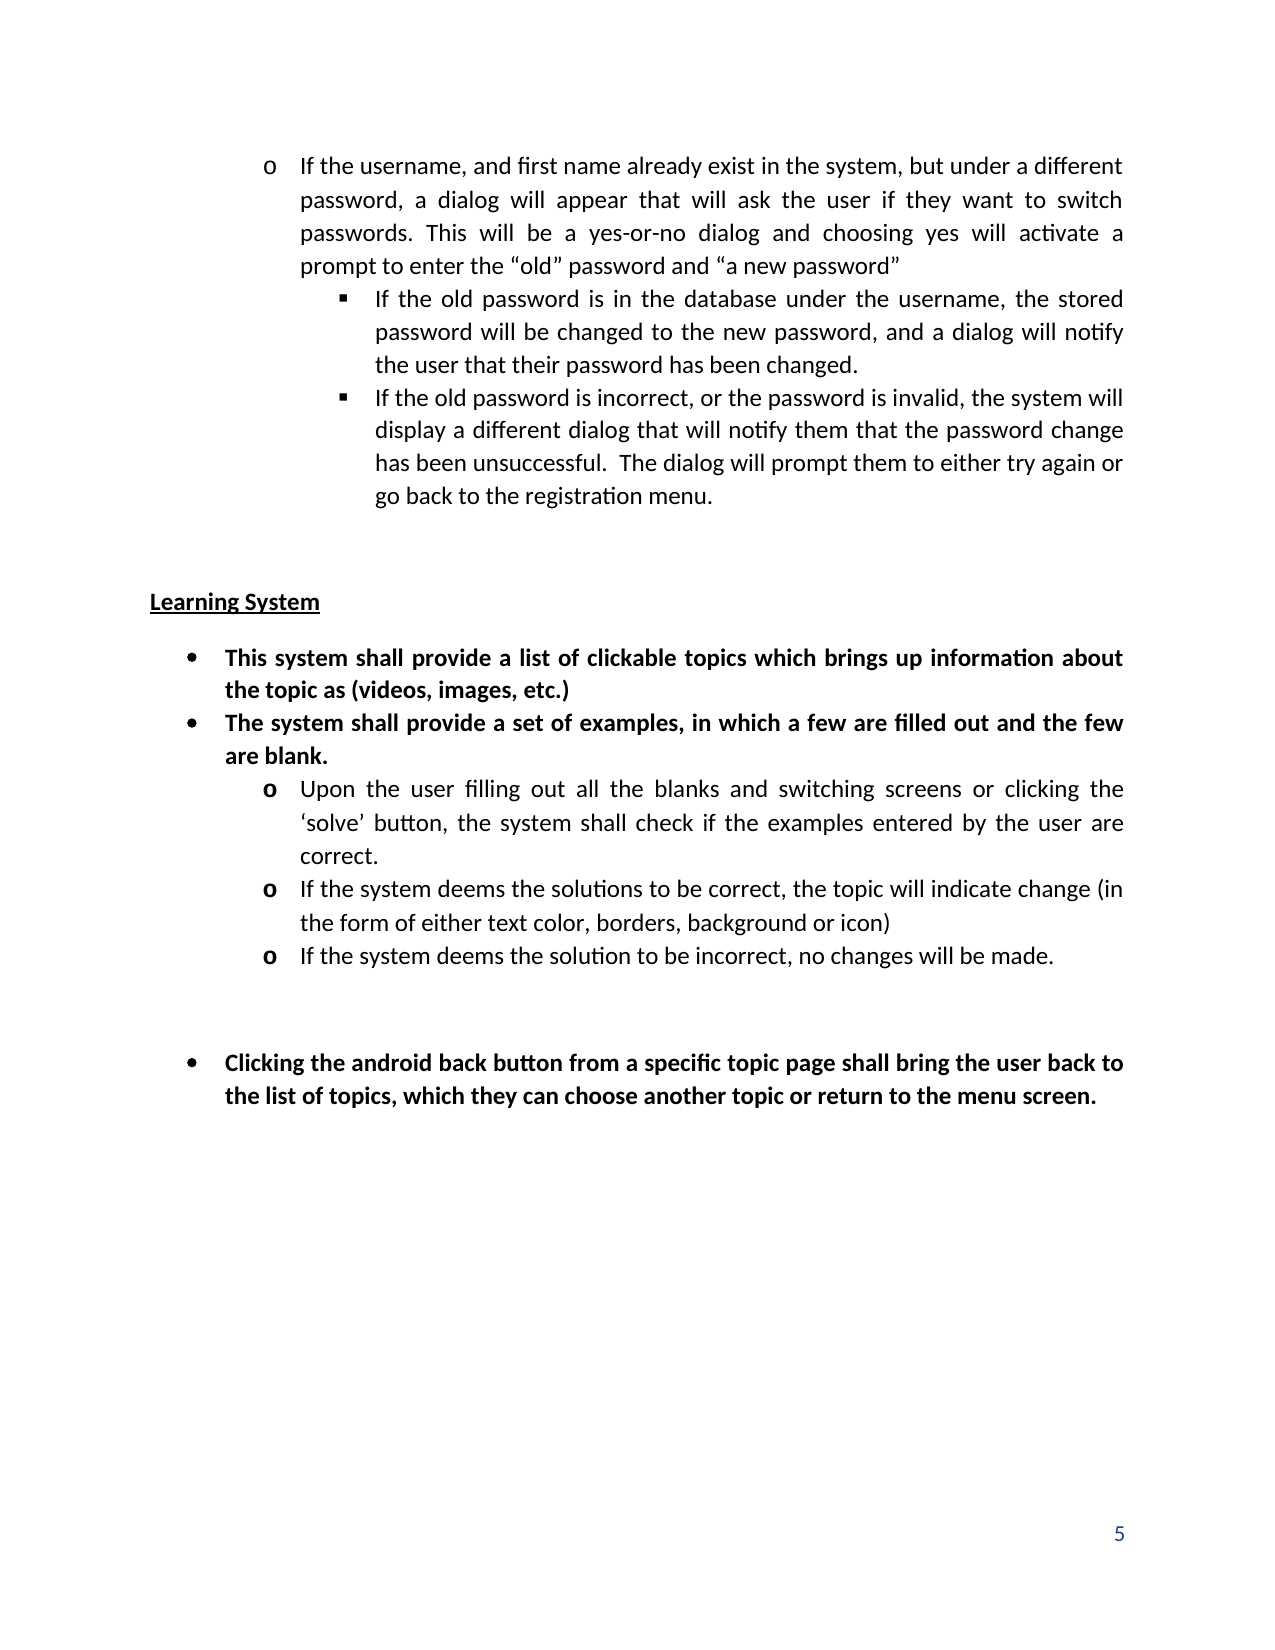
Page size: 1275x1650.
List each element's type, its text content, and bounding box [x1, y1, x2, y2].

list Upon the user filling out all the blanks and switching screens or clicking the ‘solve’ button, the system shall check if the examples entered by the user are correct. [262, 773, 1125, 871]
list The system shall provide a set of examples, in which a few are filled out and the few are blank. [187, 707, 1125, 771]
list If the old password is incorrect, or the password is invalid, the system will display a different dialog that will notify them that the password change has been unsuccessful. The dialog will prompt them to either try again or go back to the registration menu. [337, 382, 1125, 511]
list Clicking the android back button from a specific topic page shall bring the user back to the list of topics, which they can choose another topic or return to the menu screen. [187, 1047, 1125, 1111]
list If the system deems the solutions to be correct, the topic will indicate change (in the form of either text color, borders, background or icon) [262, 873, 1125, 938]
list If the username, and first name already exist in the system, but under a different password, a dialog will appear that will ask the user if they want to switch passwords. This will be a yes-or-no dialog and choosing yes will activate a prompt to enter the “old” password and “a new password” [262, 150, 1125, 281]
list If the system deems the solution to be incorrect, no changes will be made. [262, 940, 1125, 972]
text Learning System [150, 586, 1125, 616]
list If the old password is in the database under the username, the stored password will be changed to the new password, and a dialog will notify the user that their password has been changed. [337, 283, 1125, 379]
list This system shall provide a list of clickable topics which brings up information about the topic as (videos, images, etc.) [187, 642, 1125, 705]
